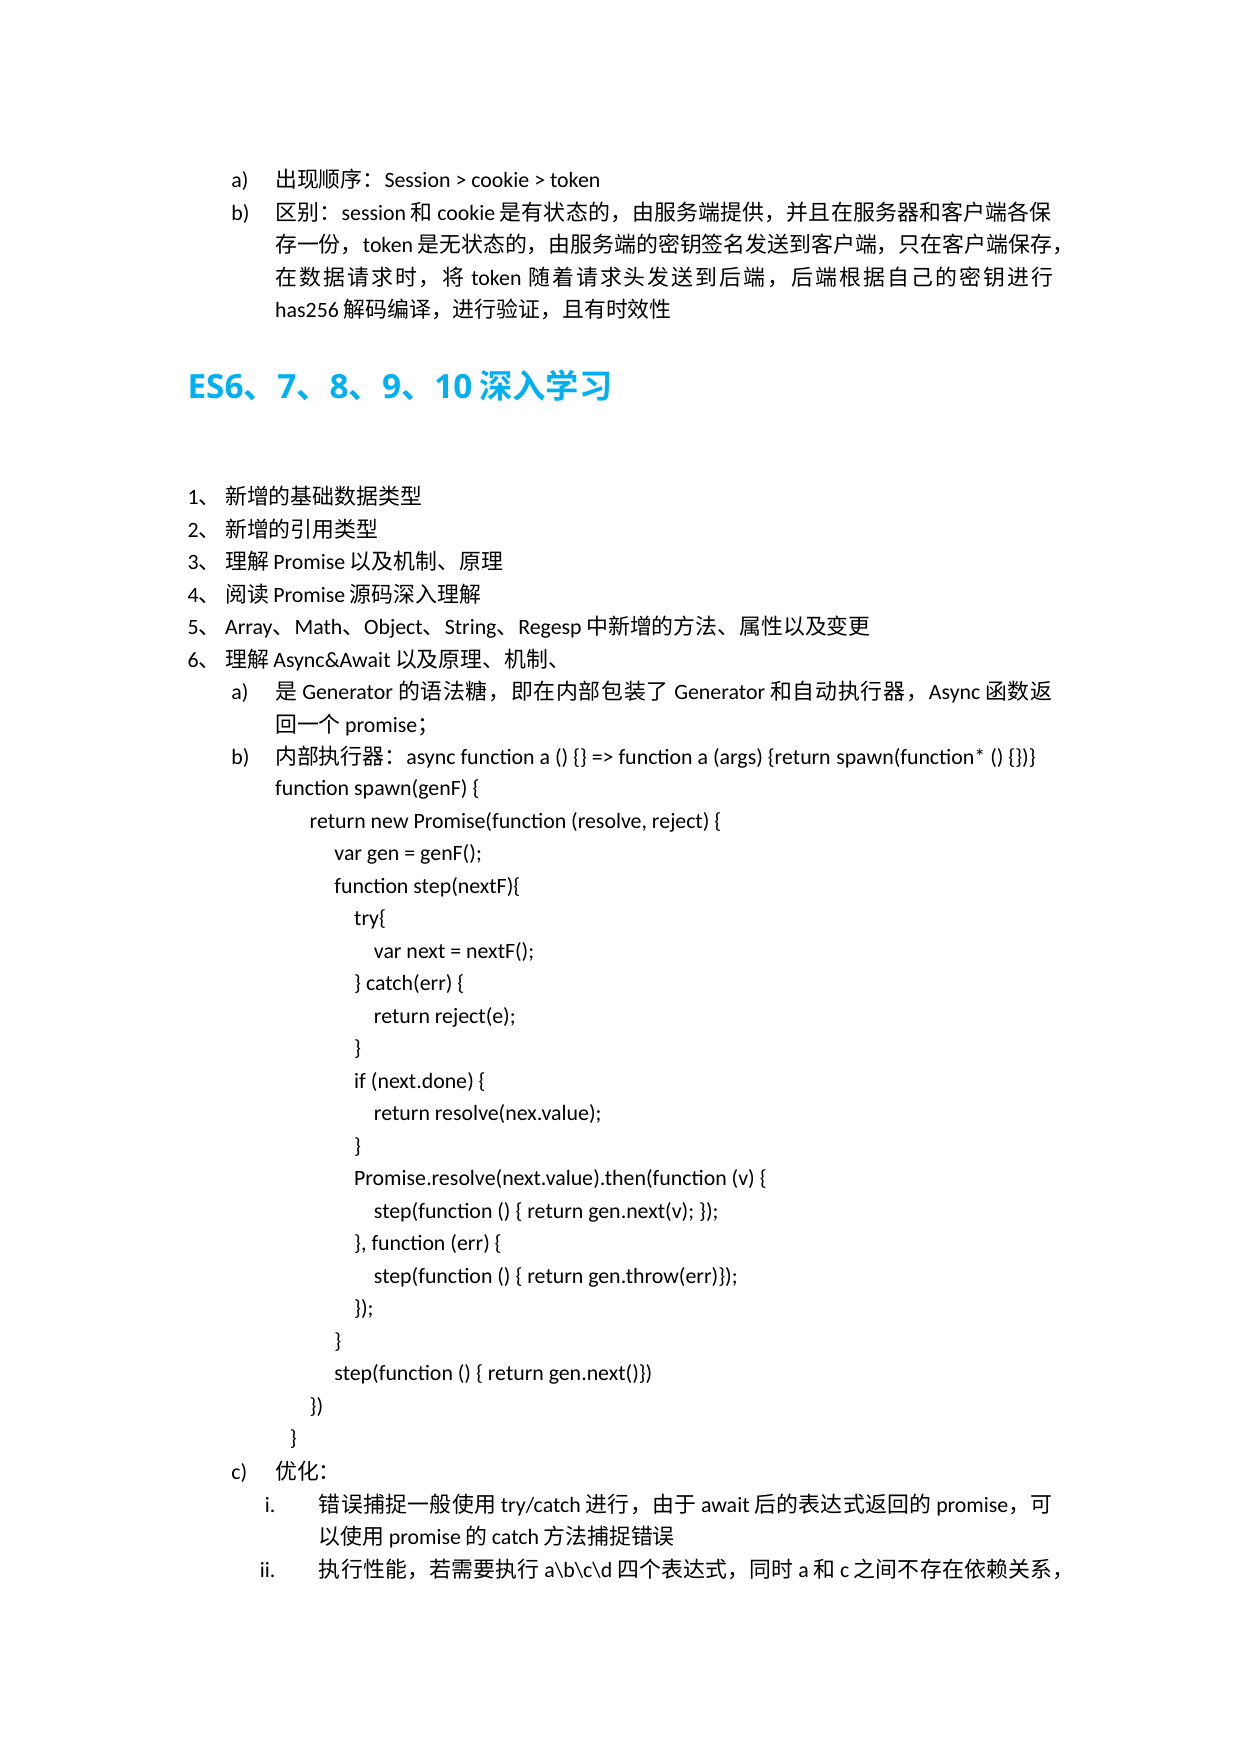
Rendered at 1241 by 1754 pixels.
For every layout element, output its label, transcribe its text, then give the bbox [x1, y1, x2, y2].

list return reject(e); [231, 999, 1053, 1031]
list 区别：session和cookie是有状态的，由服务端提供，并且在服务器和客户端各保存一份，token是无状态的，由服务端的密钥签名发送到客户端，只在客户端保存，在数据请求时，将token随着请求头发送到后端，后端根据自己的密钥进行has256解码编译，进行验证，且有时效性 [231, 194, 1053, 324]
list }); [231, 1291, 1053, 1324]
list 出现顺序：Session > cookie > token [231, 162, 1053, 194]
list step(function () { return gen.throw(err)}); [231, 1259, 1053, 1291]
list 内部执行器：async function a () {} => function a (args) {return spawn(function* () {})} [231, 739, 1053, 771]
list return resolve(nex.value); [231, 1096, 1053, 1129]
list var gen = genF(); [231, 836, 1053, 869]
list Promise.resolve(next.value).then(function (v) { [231, 1161, 1053, 1194]
list 错误捕捉一般使用try/catch进行，由于await后的表达式返回的promise，可以使用promise的catch方法捕捉错误 [275, 1486, 1053, 1551]
list 是Generator的语法糖，即在内部包装了Generator和自动执行器，Async函数返回一个promise； [231, 674, 1053, 739]
list } [231, 1129, 1053, 1161]
list Array、Math、Object、String、Regesp中新增的方法、属性以及变更 [187, 609, 1053, 641]
list } [231, 1421, 1053, 1454]
list }, function (err) { [231, 1226, 1053, 1259]
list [275, 1551, 1053, 1584]
list if (next.done) { [231, 1064, 1053, 1096]
list 阅读Promise源码深入理解 [187, 576, 1053, 609]
list 理解Promise以及机制、原理 [187, 544, 1053, 576]
list var next = nextF(); [231, 934, 1053, 966]
list step(function () { return gen.next()}) [231, 1356, 1053, 1389]
list } [231, 1031, 1053, 1064]
list 优化： [231, 1454, 1053, 1486]
list try{ [231, 901, 1053, 934]
subtitle ES6、7、8、9、10深入学习 [187, 352, 1053, 417]
list step(function () { return gen.next(v); }); [231, 1194, 1053, 1226]
list } [231, 1324, 1053, 1356]
list function spawn(genF) { [231, 771, 1053, 804]
list }) [231, 1389, 1053, 1421]
list function step(nextF){ [231, 869, 1053, 901]
list return new Promise(function (resolve, reject) { [231, 804, 1053, 836]
list 新增的引用类型 [187, 511, 1053, 544]
list 新增的基础数据类型 [187, 479, 1053, 511]
list 理解Async&Await以及原理、机制、 [187, 641, 1053, 674]
list } catch(err) { [231, 966, 1053, 999]
